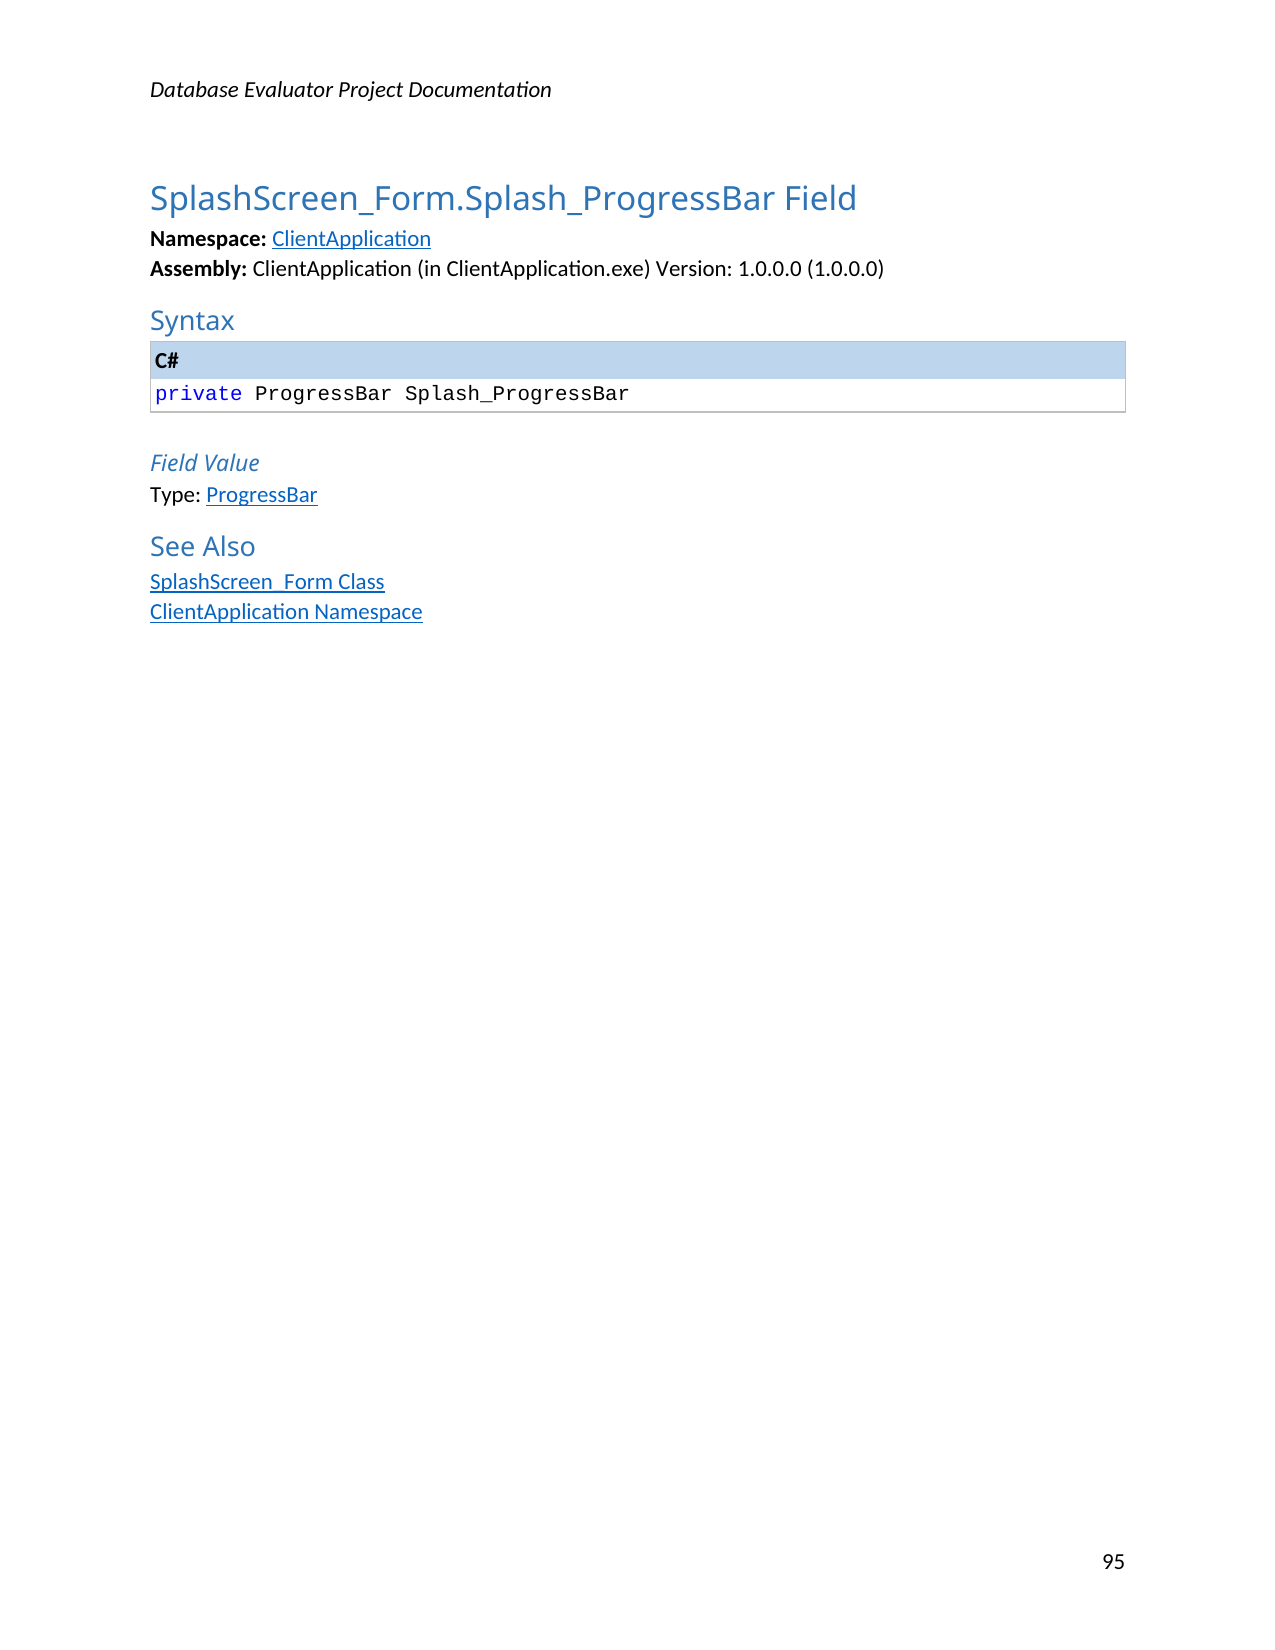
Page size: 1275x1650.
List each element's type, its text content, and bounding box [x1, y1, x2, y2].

table_cell private ProgressBar Splash_ProgressBar [151, 379, 1125, 411]
text Type: ProgressBar [150, 481, 1125, 509]
table_header C# [151, 342, 1125, 379]
text SplashScreen_Form Class [150, 567, 1125, 595]
subtitle See Also [150, 527, 1125, 564]
subtitle Syntax [150, 301, 1125, 338]
subtitle SplashScreen_Form.Splash_ProgressBar Field [150, 175, 1125, 220]
subtitle Field Value [150, 447, 1125, 478]
text Namespace: ClientApplicationAssembly: ClientApplication (in ClientApplication.exe) Version: 1.0.0.0 (1.0.0.0) [150, 224, 1125, 282]
text ClientApplication Namespace [150, 597, 1125, 626]
